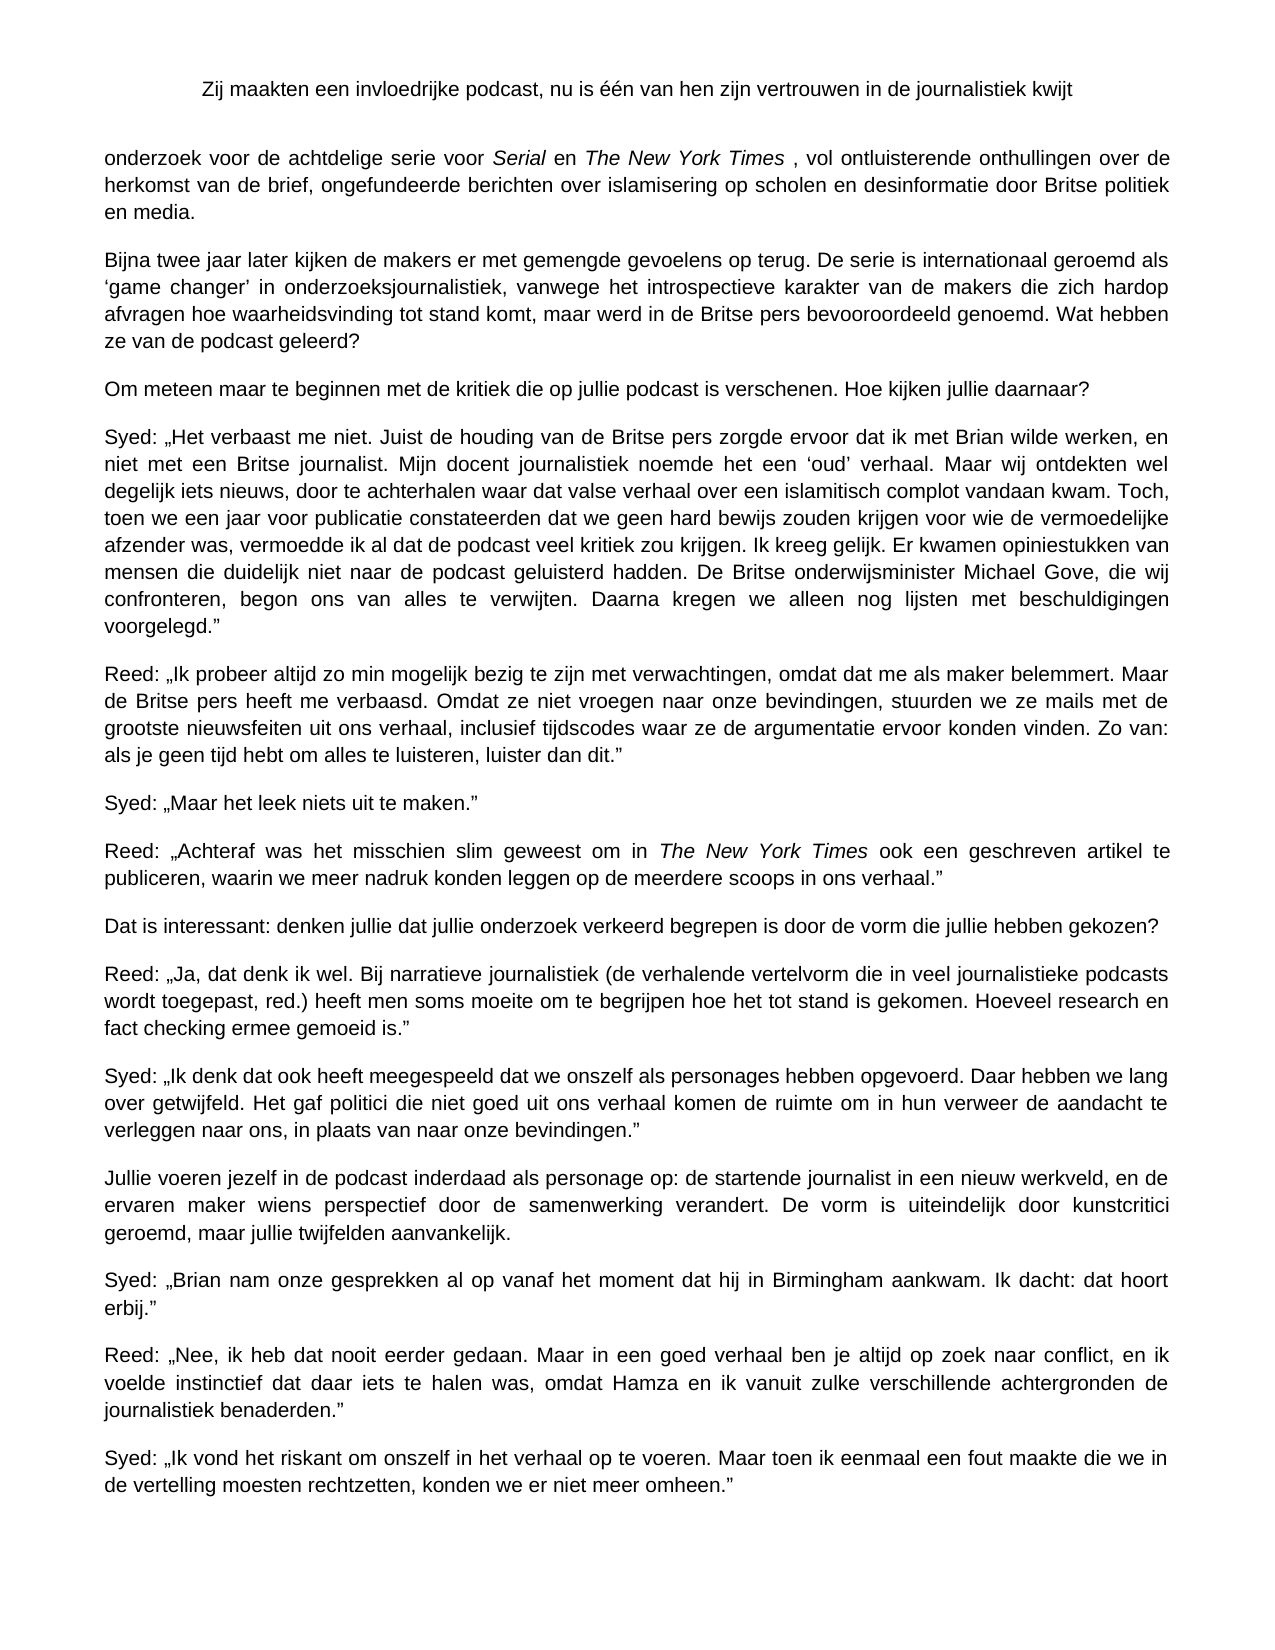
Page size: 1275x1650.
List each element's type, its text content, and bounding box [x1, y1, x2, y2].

text Syed: „Ik denk dat ook heeft meegespeeld dat we onszelf als personages hebben opgevoerd. Daar hebben we lang over getwijfeld. Het gaf politici die niet goed uit ons verhaal komen de ruimte om in hun verweer de aandacht te verleggen naar ons, in plaats van naar onze bevindingen.” [104, 1061, 1171, 1142]
text Syed: „Ik vond het riskant om onszelf in het verhaal op te voeren. Maar toen ik eenmaal een fout maakte die we in de vertelling moesten rechtzetten, konden we er niet meer omheen.” [104, 1442, 1171, 1496]
text Syed: „Maar het leek niets uit te maken.” [104, 788, 1171, 815]
text Bijna twee jaar later kijken de makers er met gemengde gevoelens op terug. De serie is internationaal geroemd als ‘game changer’ in onderzoeksjournalistiek, vanwege het introspectieve karakter van de makers die zich hardop afvragen hoe waarheidsvinding tot stand komt, maar werd in de Britse pers bevooroordeeld genoemd. Wat hebben ze van de podcast geleerd? [104, 244, 1171, 353]
text Reed: „Nee, ik heb dat nooit eerder gedaan. Maar in een goed verhaal ben je altijd op zoek naar conflict, en ik voelde instinctief dat daar iets te halen was, omdat Hamza en ik vanuit zulke verschillende achtergronden de journalistiek benaderden.” [104, 1340, 1171, 1421]
text Om meteen maar te beginnen met de kritiek die op jullie podcast is verschenen. Hoe kijken jullie daarnaar? [104, 373, 1171, 401]
text Reed: „Ja, dat denk ik wel. Bij narratieve journalistiek (de verhalende vertelvorm die in veel journalistieke podcasts wordt toegepast, red.) heeft men soms moeite om te begrijpen hoe het tot stand is gekomen. Hoeveel research en fact checking ermee gemoeid is.” [104, 959, 1171, 1040]
text Syed: „Brian nam onze gesprekken al op vanaf het moment dat hij in Birmingham aankwam. Ik dacht: dat hoort erbij.” [104, 1265, 1171, 1319]
text Jullie voeren jezelf in de podcast inderdaad als personage op: de startende journalist in een nieuw werkveld, en de ervaren maker wiens perspectief door de samenwerking verandert. De vorm is uiteindelijk door kunstcritici geroemd, maar jullie twijfelden aanvankelijk. [104, 1163, 1171, 1244]
text Dat is interessant: denken jullie dat jullie onderzoek verkeerd begrepen is door de vorm die jullie hebben gekozen? [104, 911, 1171, 938]
text Reed: „Achteraf was het misschien slim geweest om in The New York Times ook een geschreven artikel te publiceren, waarin we meer nadruk konden leggen op de meerdere scoops in ons verhaal.” [104, 836, 1171, 890]
text Reed: „Ik probeer altijd zo min mogelijk bezig te zijn met verwachtingen, omdat dat me als maker belemmert. Maar de Britse pers heeft me verbaasd. Omdat ze niet vroegen naar onze bevindingen, stuurden we ze mails met de grootste nieuwsfeiten uit ons verhaal, inclusief tijdscodes waar ze de argumentatie ervoor konden vinden. Zo van: als je geen tijd hebt om alles te luisteren, luister dan dit.” [104, 659, 1171, 767]
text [104, 142, 1171, 223]
text Syed: „Het verbaast me niet. Juist de houding van de Britse pers zorgde ervoor dat ik met Brian wilde werken, en niet met een Britse journalist. Mijn docent journalistiek noemde het een ‘oud’ verhaal. Maar wij ontdekten wel degelijk iets nieuws, door te achterhalen waar dat valse verhaal over een islamitisch complot vandaan kwam. Toch, toen we een jaar voor publicatie constateerden dat we geen hard bewijs zouden krijgen voor wie de vermoedelijke afzender was, vermoedde ik al dat de podcast veel kritiek zou krijgen. Ik kreeg gelijk. Er kwamen opiniestukken van mensen die duidelijk niet naar de podcast geluisterd hadden. De Britse onderwijsminister Michael Gove, die wij confronteren, begon ons van alles te verwijten. Daarna kregen we alleen nog lijsten met beschuldigingen voorgelegd.” [104, 421, 1171, 638]
